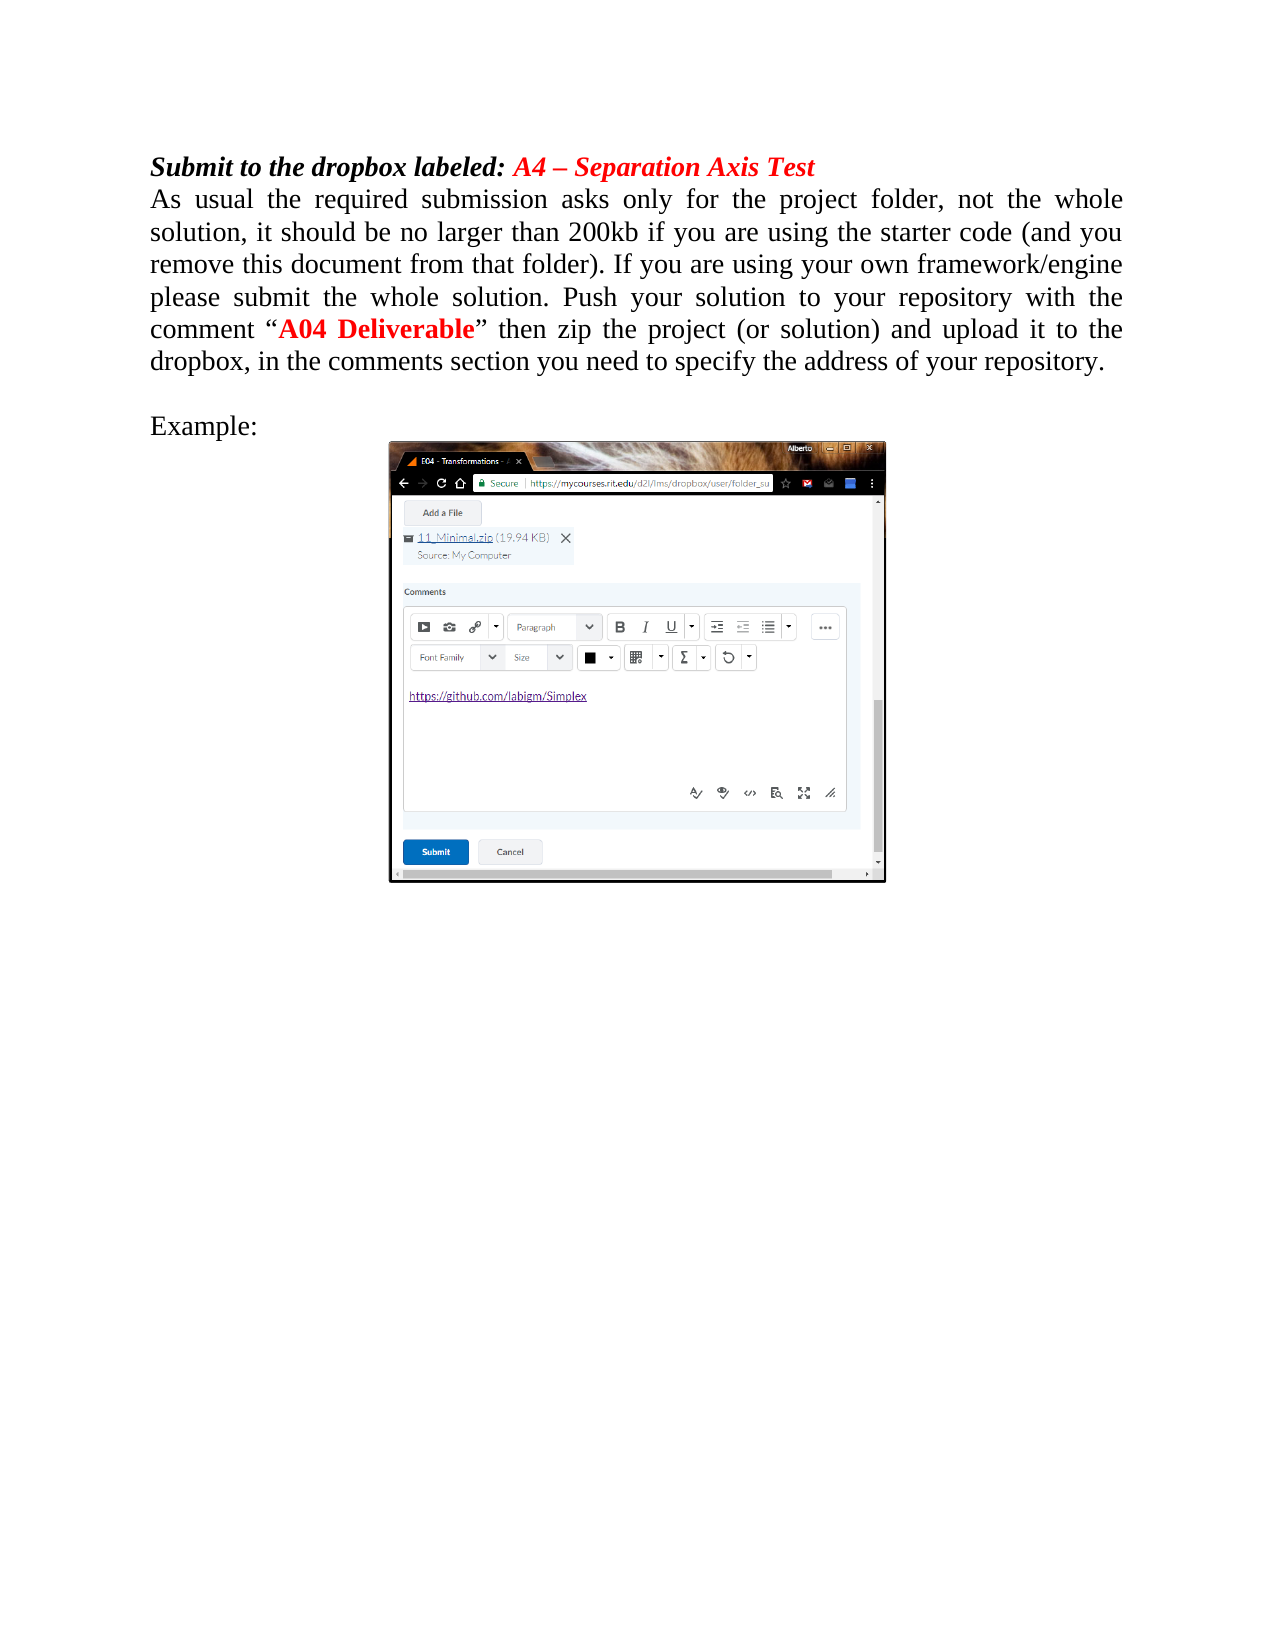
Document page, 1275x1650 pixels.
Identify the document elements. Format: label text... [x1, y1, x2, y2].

text Submit to the dropbox labeled: A4 – Separation Axis Test [150, 150, 1125, 182]
picture [388, 441, 887, 883]
text As usual the required submission asks only for the project folder, not the whole solution, it should be no larger than 200kb if you are using the starter code (and you remove this document from that folder). If you are using your own framework/engine please submit the whole solution. Push your solution to your repository with the comment “A04 Deliverable” then zip the project (or solution) and upload it to the dropbox, in the comments section you need to specify the address of your repository. [150, 182, 1125, 377]
text Example: [150, 409, 1125, 442]
